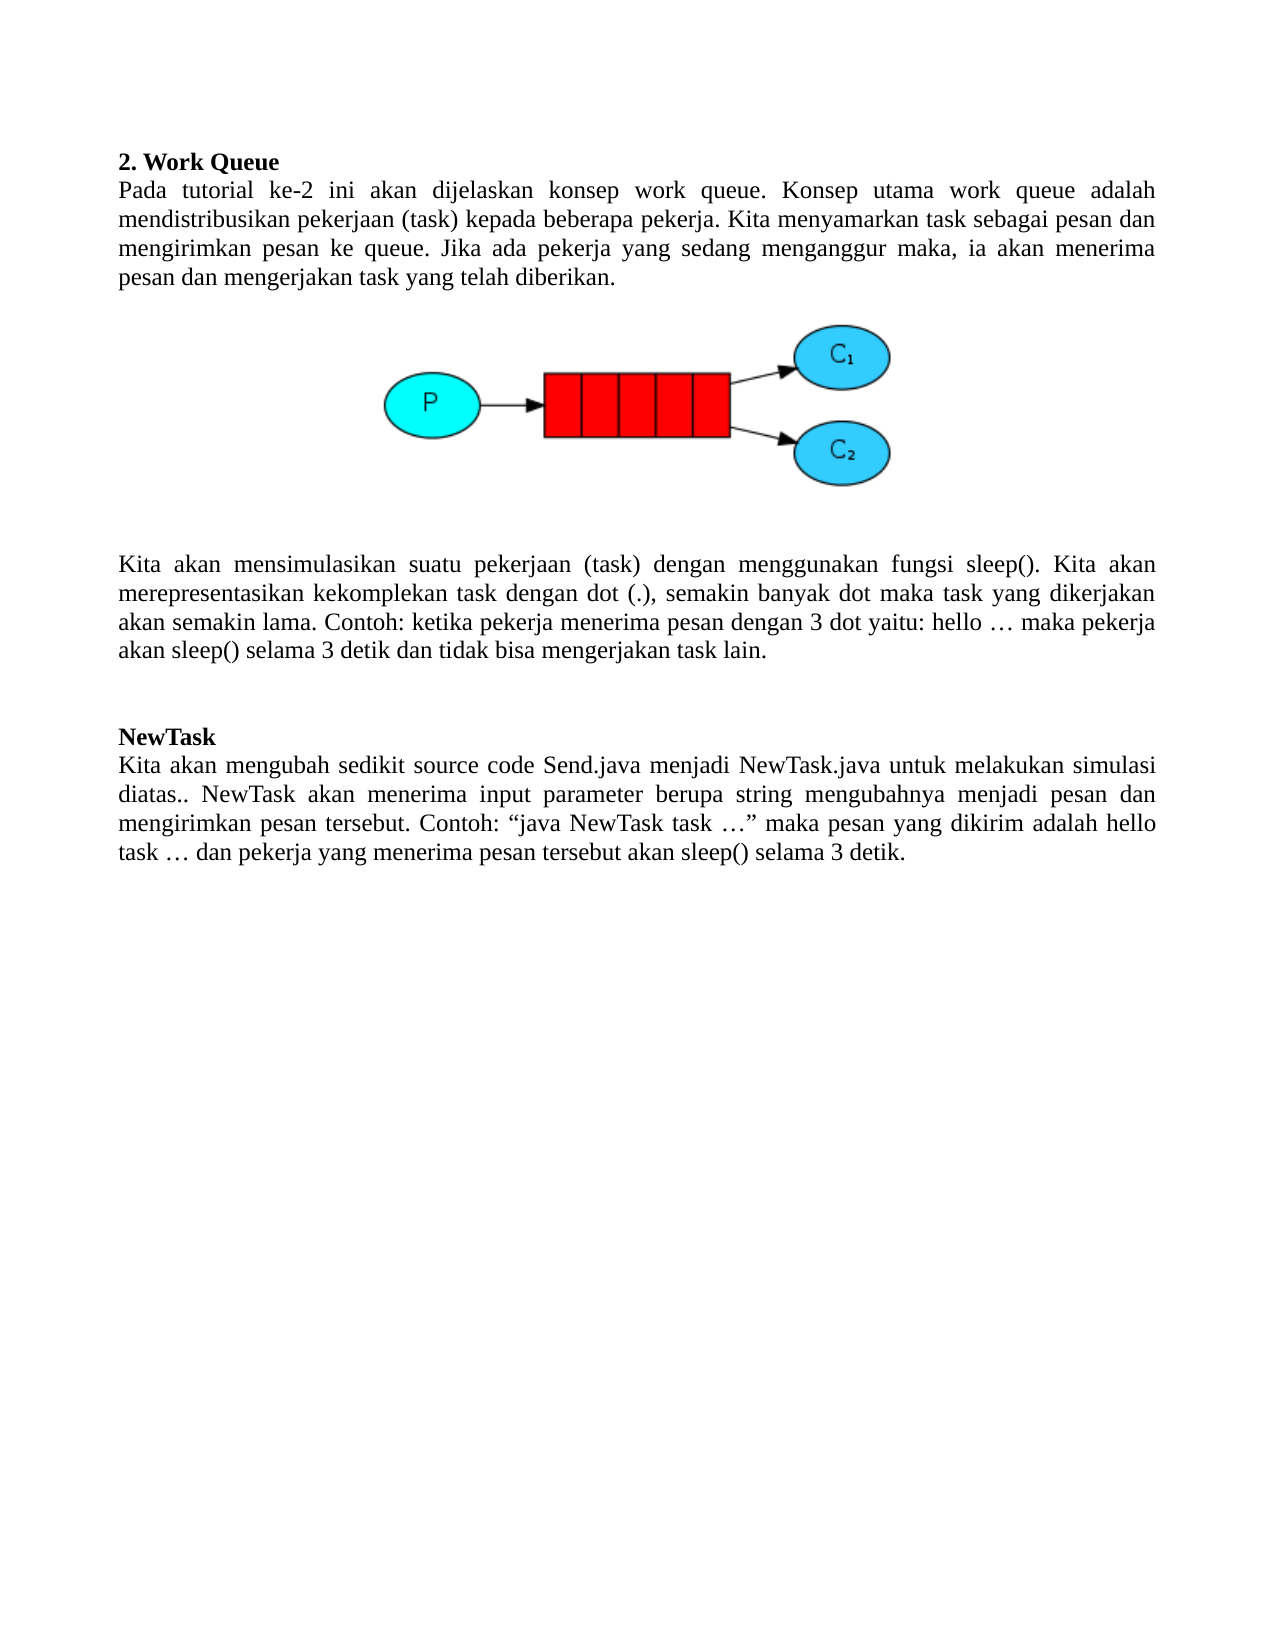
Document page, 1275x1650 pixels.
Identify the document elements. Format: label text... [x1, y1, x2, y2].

text Kita akan mengubah sedikit source code Send.java menjadi NewTask.java untuk melakukan simulasi diatas.. NewTask akan menerima input parameter berupa string mengubahnya menjadi pesan dan mengirimkan pesan tersebut. Contoh: “java NewTask task …” maka pesan yang dikirim adalah hello task … dan pekerja yang menerima pesan tersebut akan sleep() selama 3 detik. [118, 751, 1157, 866]
text Pada tutorial ke-2 ini akan dijelaskan konsep work queue. Konsep utama work queue adalah mendistribusikan pekerjaan (task) kepada beberapa pekerja. Kita menyamarkan task sebagai pesan dan mengirimkan pesan ke queue. Jika ada pekerja yang sedang menganggur maka, ia akan menerima pesan dan mengerjakan task yang telah diberikan. [118, 176, 1157, 291]
picture [378, 319, 897, 493]
text Kita akan mensimulasikan suatu pekerjaan (task) dengan menggunakan fungsi sleep(). Kita akan merepresentasikan kekomplekan task dengan dot (.), semakin banyak dot maka task yang dikerjakan akan semakin lama. Contoh: ketika pekerja menerima pesan dengan 3 dot yaitu: hello … maka pekerja akan sleep() selama 3 detik dan tidak bisa mengerjakan task lain. [118, 549, 1157, 664]
text 2. Work Queue [118, 147, 1157, 176]
text NewTask [118, 722, 1157, 751]
